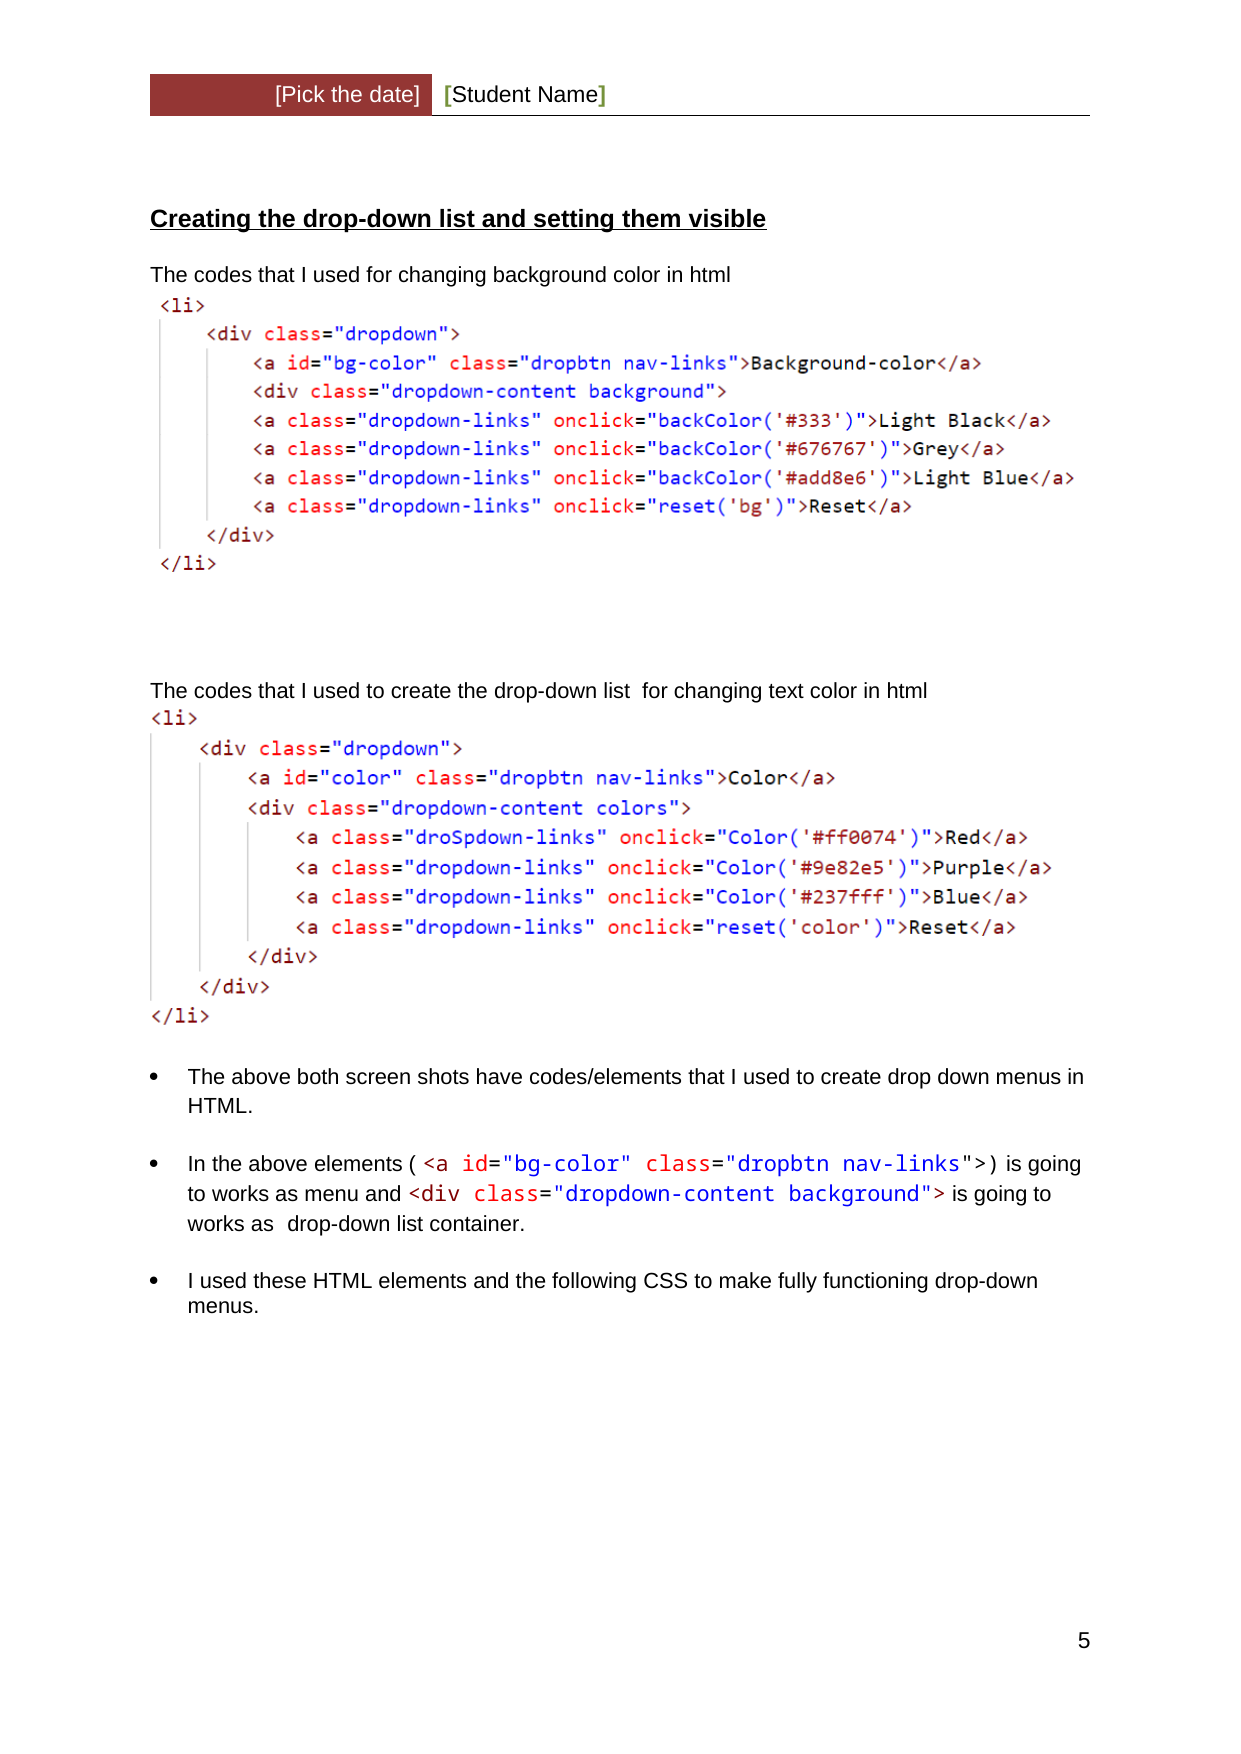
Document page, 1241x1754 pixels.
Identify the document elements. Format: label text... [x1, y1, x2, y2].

text The codes that I used for changing background color in html [150, 262, 1090, 287]
list The above both screen shots have codes/elements that I used to create drop down menus in HTML. [150, 1059, 1090, 1118]
list I used these HTML elements and the following CSS to make fully functioning drop-down menus. [150, 1267, 1090, 1318]
picture [150, 287, 1091, 578]
picture [150, 703, 1080, 1030]
text The codes that I used to create the drop-down list for changing text color in html [150, 678, 1090, 703]
text Creating the drop-down list and setting them visible [150, 203, 1090, 232]
list In the above elements ( <a id="bg-color" class="dropbtn nav-links">) is going to works as menu and <div class="dropdown-content background"> is going to works as drop-down list container. [150, 1148, 1090, 1238]
